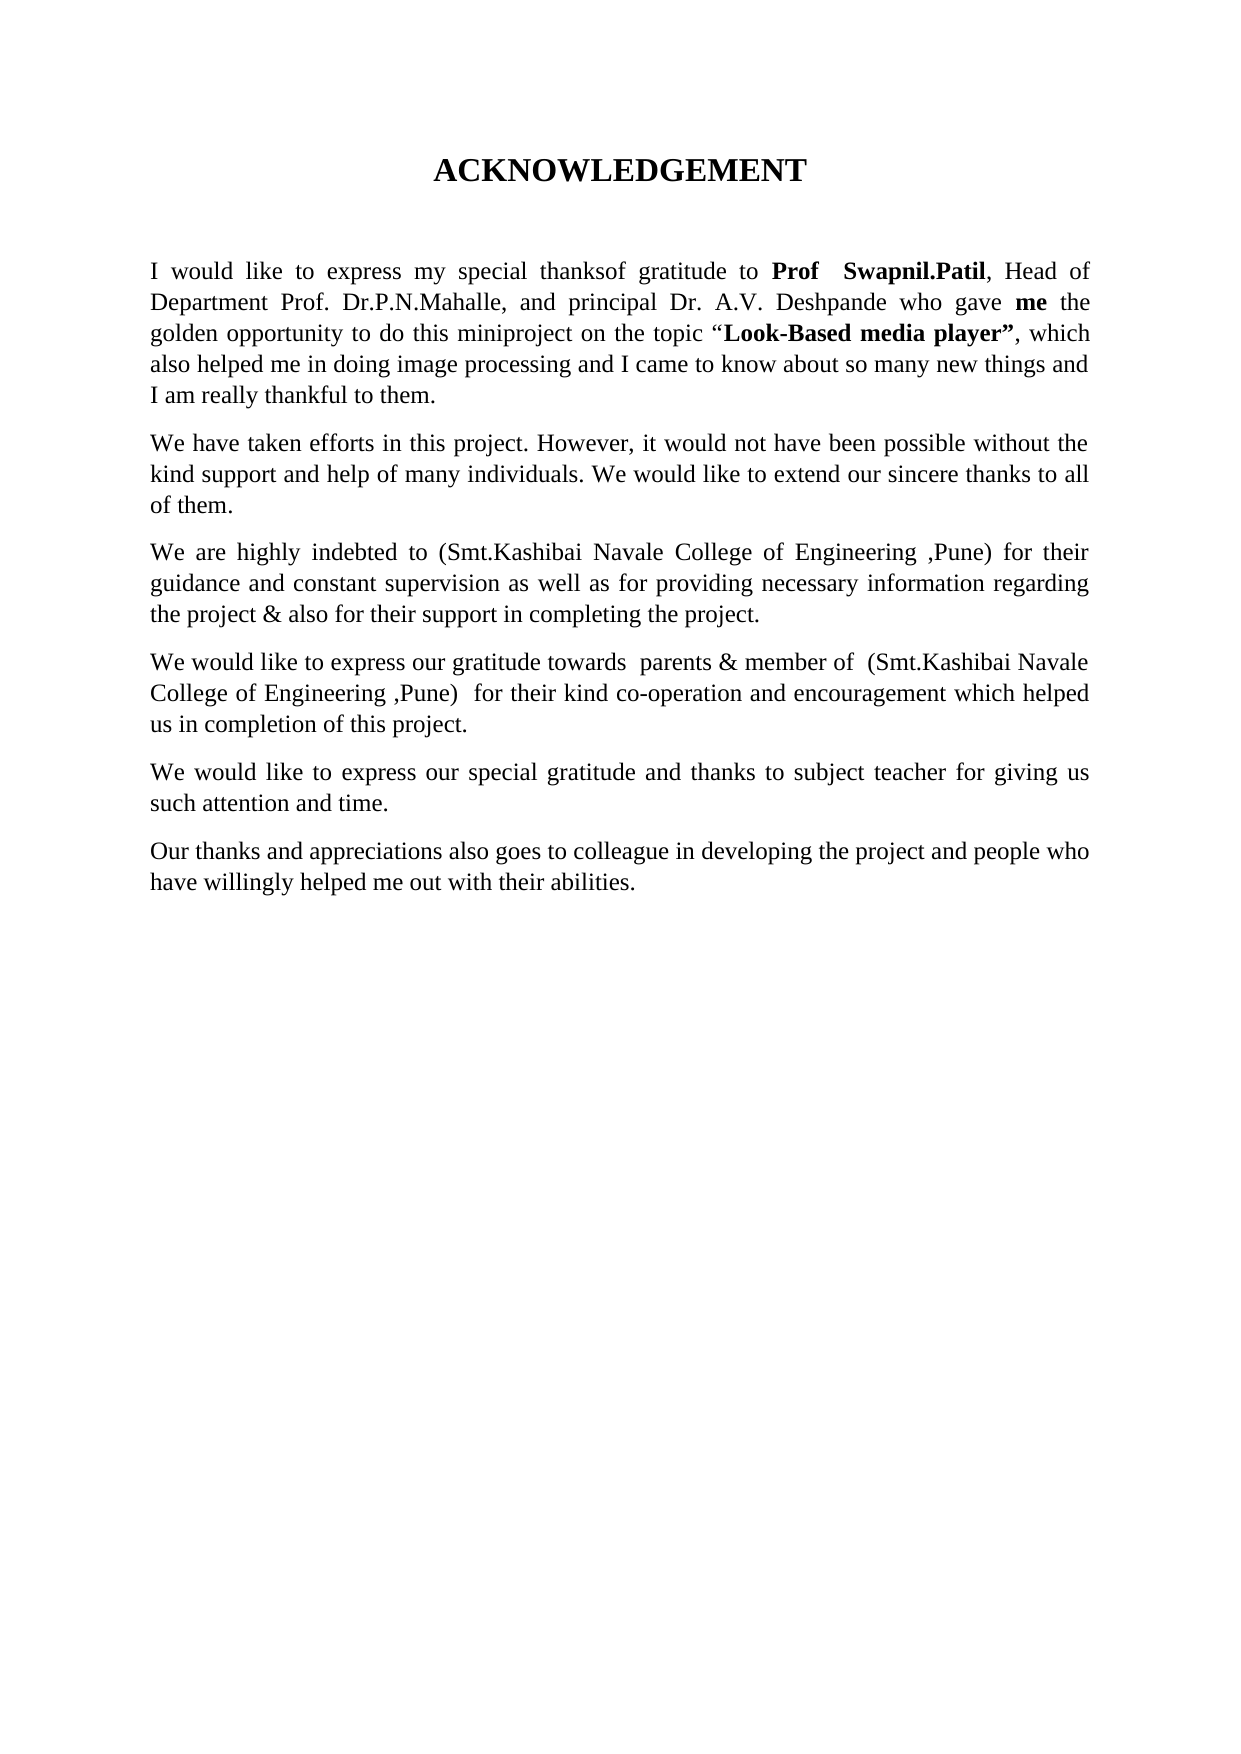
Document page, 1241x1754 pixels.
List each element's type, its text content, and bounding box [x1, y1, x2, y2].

text We have taken efforts in this project. However, it would not have been possible without the kind support and help of many individuals. We would like to extend our sincere thanks to all of them. [150, 428, 1090, 518]
text We are highly indebted to (Smt.Kashibai Navale College of Engineering ,Pune) for their guidance and constant supervision as well as for providing necessary information regarding the project & also for their support in completing the project. [150, 537, 1090, 628]
text We would like to express our special gratitude and thanks to subject teacher for giving us such attention and time. [150, 757, 1090, 817]
text I would like to express my special thanksof gratitude to Prof Swapnil.Patil, Head of Department Prof. Dr.P.N.Mahalle, and principal Dr. A.V. Deshpande who gave me the golden opportunity to do this miniproject on the topic “Look-Based media player”, which also helped me in doing image processing and I came to know about so many new things and I am really thankful to them. [150, 256, 1090, 409]
text Our thanks and appreciations also goes to colleague in developing the project and people who have willingly helped me out with their abilities. [150, 836, 1090, 896]
text We would like to express our gratitude towards parents & member of (Smt.Kashibai Navale College of Engineering ,Pune) for their kind co-operation and encouragement which helped us in completion of this project. [150, 647, 1090, 738]
text ACKNOWLEDGEMENT [150, 150, 1090, 188]
